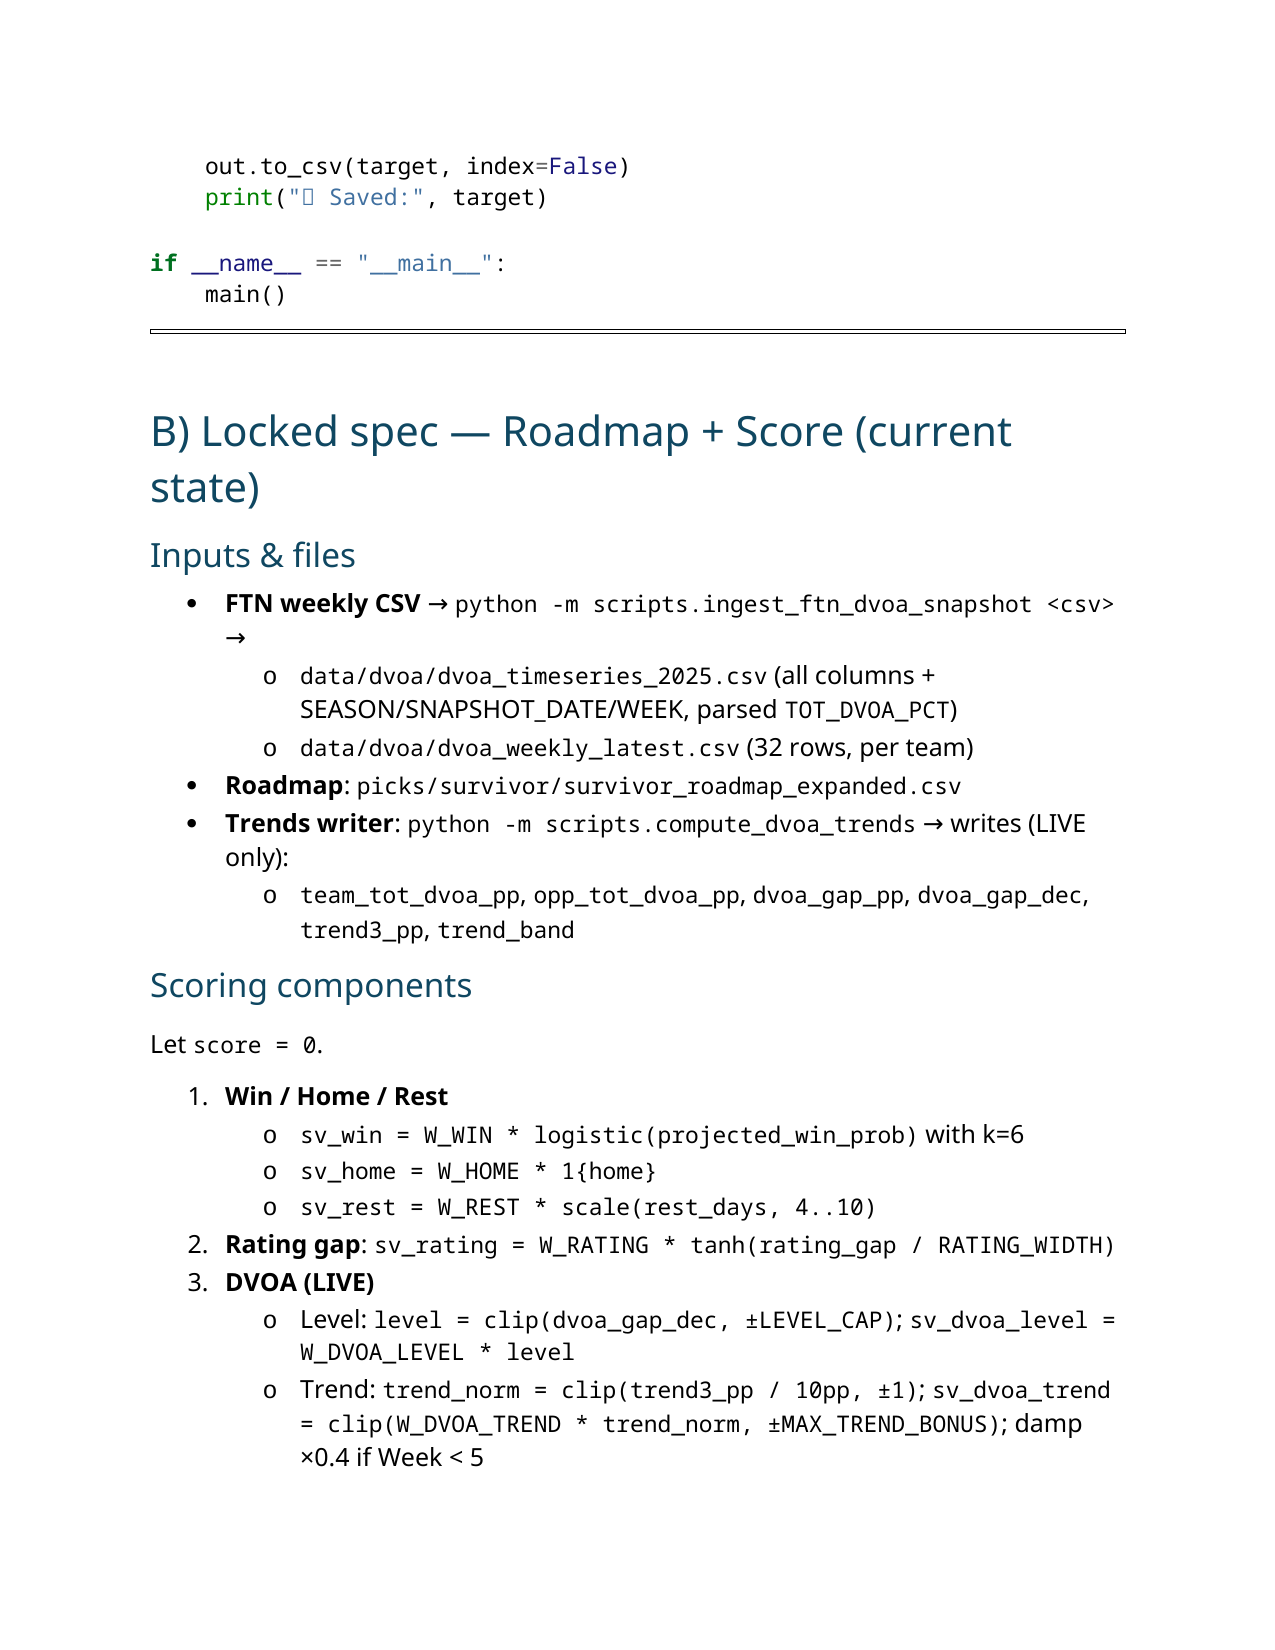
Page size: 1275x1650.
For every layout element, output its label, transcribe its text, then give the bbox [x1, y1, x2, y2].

text Let score = 0. [150, 1026, 1125, 1060]
list sv_rest = W_REST * scale(rest_days, 4..10) [262, 1191, 1125, 1223]
list Roadmap: picks/survivor/survivor_roadmap_expanded.csv [187, 767, 1125, 801]
list Win / Home / Rest [187, 1079, 1125, 1113]
list Trends writer: python -m scripts.compute_dvoa_trends → writes (LIVE only): [187, 805, 1125, 873]
list FTN weekly CSV → python -m scripts.ingest_ftn_dvoa_snapshot <csv> → [187, 585, 1125, 653]
list Level: level = clip(dvoa_gap_dec, ±LEVEL_CAP); sv_dvoa_level = W_DVOA_LEVEL * level [262, 1302, 1125, 1367]
list DVOA (LIVE) [187, 1264, 1125, 1298]
list data/dvoa/dvoa_weekly_latest.csv (32 rows, per team) [262, 729, 1125, 764]
subtitle Inputs & files [150, 532, 1125, 577]
list Rating gap: sv_rating = W_RATING * tanh(rating_gap / RATING_WIDTH) [187, 1226, 1125, 1260]
subtitle Scoring components [150, 962, 1125, 1007]
list team_tot_dvoa_pp, opp_tot_dvoa_pp, dvoa_gap_pp, dvoa_gap_dec, trend3_pp, trend_band [262, 877, 1125, 945]
list data/dvoa/dvoa_timeseries_2025.csv (all columns + SEASON/SNAPSHOT_DATE/WEEK, parsed TOT_DVOA_PCT) [262, 657, 1125, 726]
list Trend: trend_norm = clip(trend3_pp / 10pp, ±1); sv_dvoa_trend = clip(W_DVOA_TREND * trend_norm, ±MAX_TREND_BONUS); damp ×0.4 if Week < 5 [262, 1371, 1125, 1474]
list sv_win = W_WIN * logistic(projected_win_prob) with k=6 [262, 1117, 1125, 1151]
list sv_home = W_HOME * 1{home} [262, 1155, 1125, 1187]
subtitle B) Locked spec — Roadmap + Score (current state) [150, 401, 1125, 515]
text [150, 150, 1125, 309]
